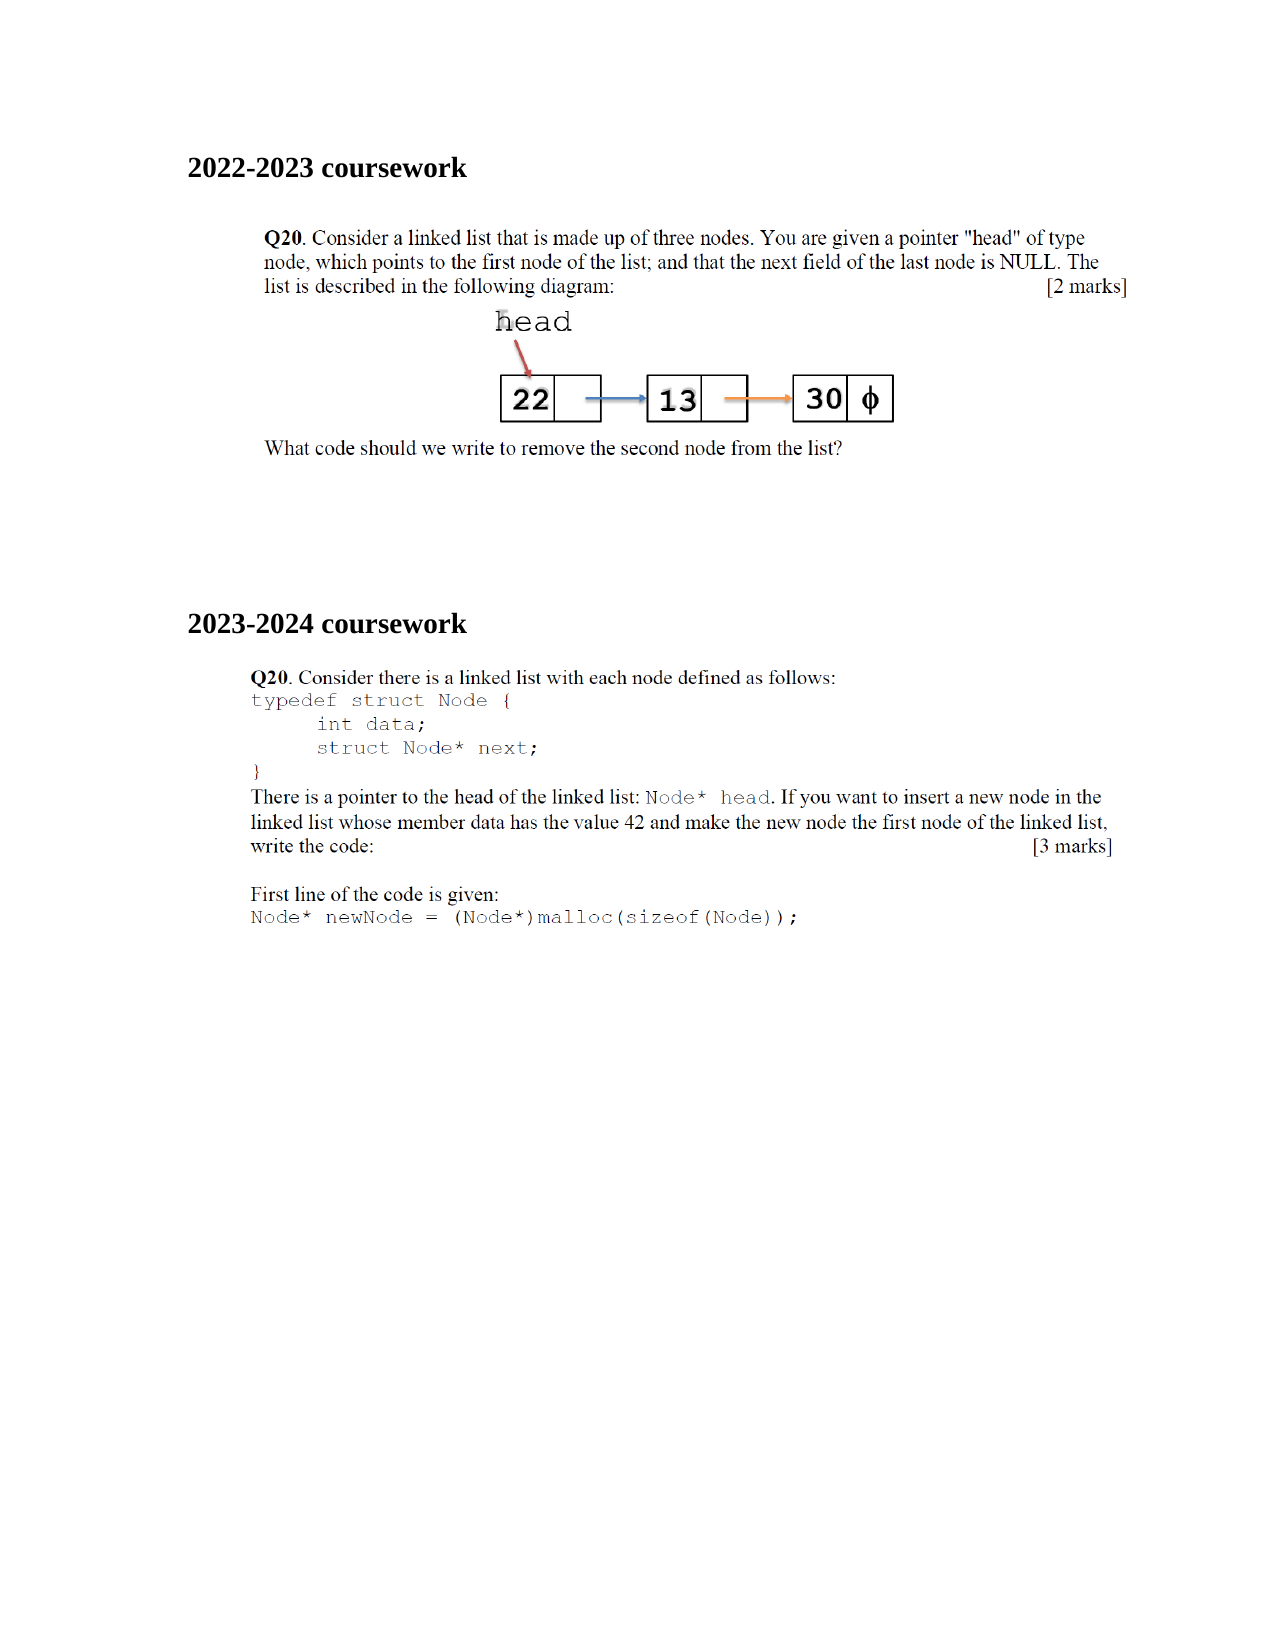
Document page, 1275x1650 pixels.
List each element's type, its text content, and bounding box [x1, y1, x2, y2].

picture [237, 658, 1138, 959]
subtitle 2022-2023 coursework [187, 150, 1087, 183]
subtitle 2023-2024 coursework [187, 606, 1087, 640]
picture [237, 202, 1138, 510]
